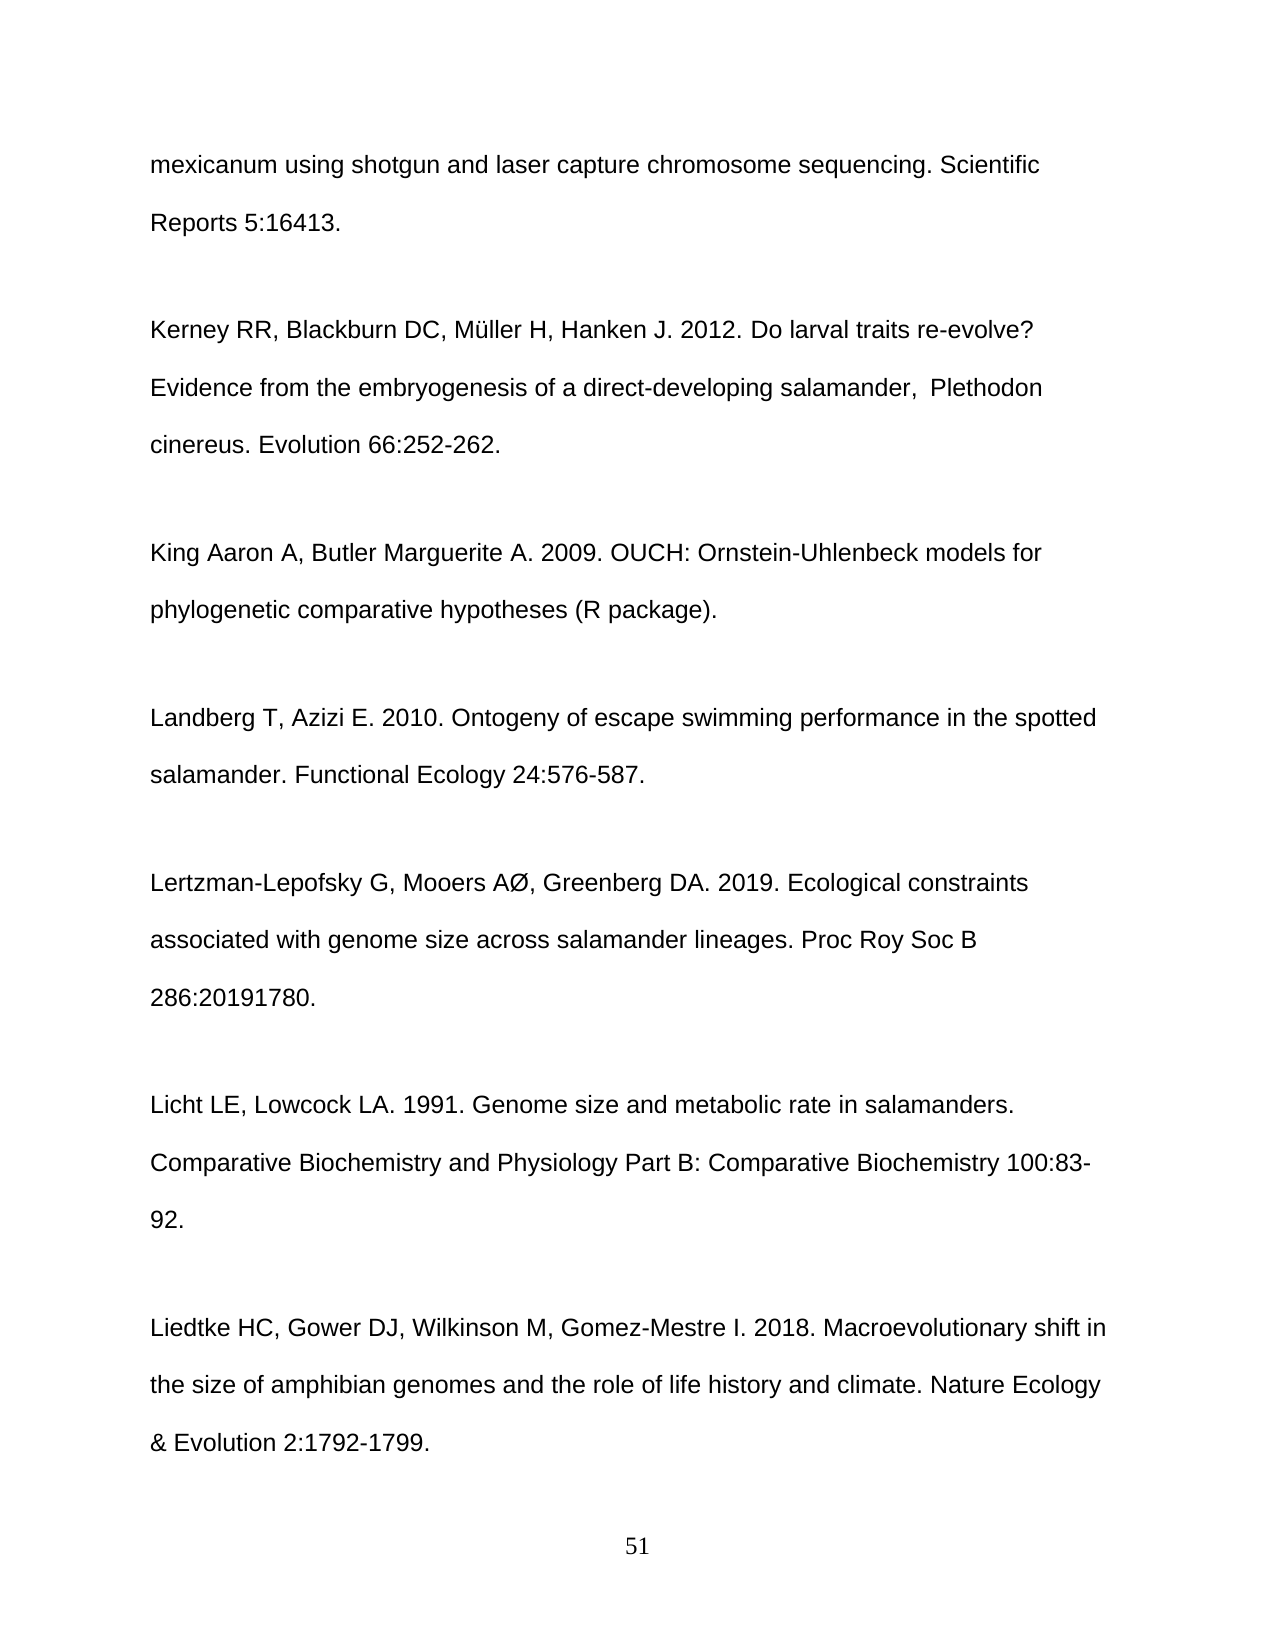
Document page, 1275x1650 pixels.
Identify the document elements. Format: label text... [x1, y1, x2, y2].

text Licht LE, Lowcock LA. 1991. Genome size and metabolic rate in salamanders. Comparative Biochemistry and Physiology Part B: Comparative Biochemistry 100:83-92. [150, 1090, 1125, 1234]
text Lertzman-Lepofsky G, Mooers AØ, Greenberg DA. 2019. Ecological constraints associated with genome size across salamander lineages. Proc Roy Soc B 286:20191780. [150, 867, 1125, 1011]
text Liedtke HC, Gower DJ, Wilkinson M, Gomez-Mestre I. 2018. Macroevolutionary shift in the size of amphibian genomes and the role of life history and climate. Nature Ecology & Evolution 2:1792-1799. [150, 1312, 1125, 1456]
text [150, 150, 1125, 236]
text Landberg T, Azizi E. 2010. Ontogeny of escape swimming performance in the spotted salamander. Functional Ecology 24:576-587. [150, 702, 1125, 789]
text Kerney RR, Blackburn DC, Müller H, Hanken J. 2012. Do larval traits re-evolve? Evidence from the embryogenesis of a direct-developing salamander, Plethodon cinereus. Evolution 66:252-262. [150, 315, 1125, 459]
text King Aaron A, Butler Marguerite A. 2009. OUCH: Ornstein-Uhlenbeck models for phylogenetic comparative hypotheses (R package). [150, 537, 1125, 624]
